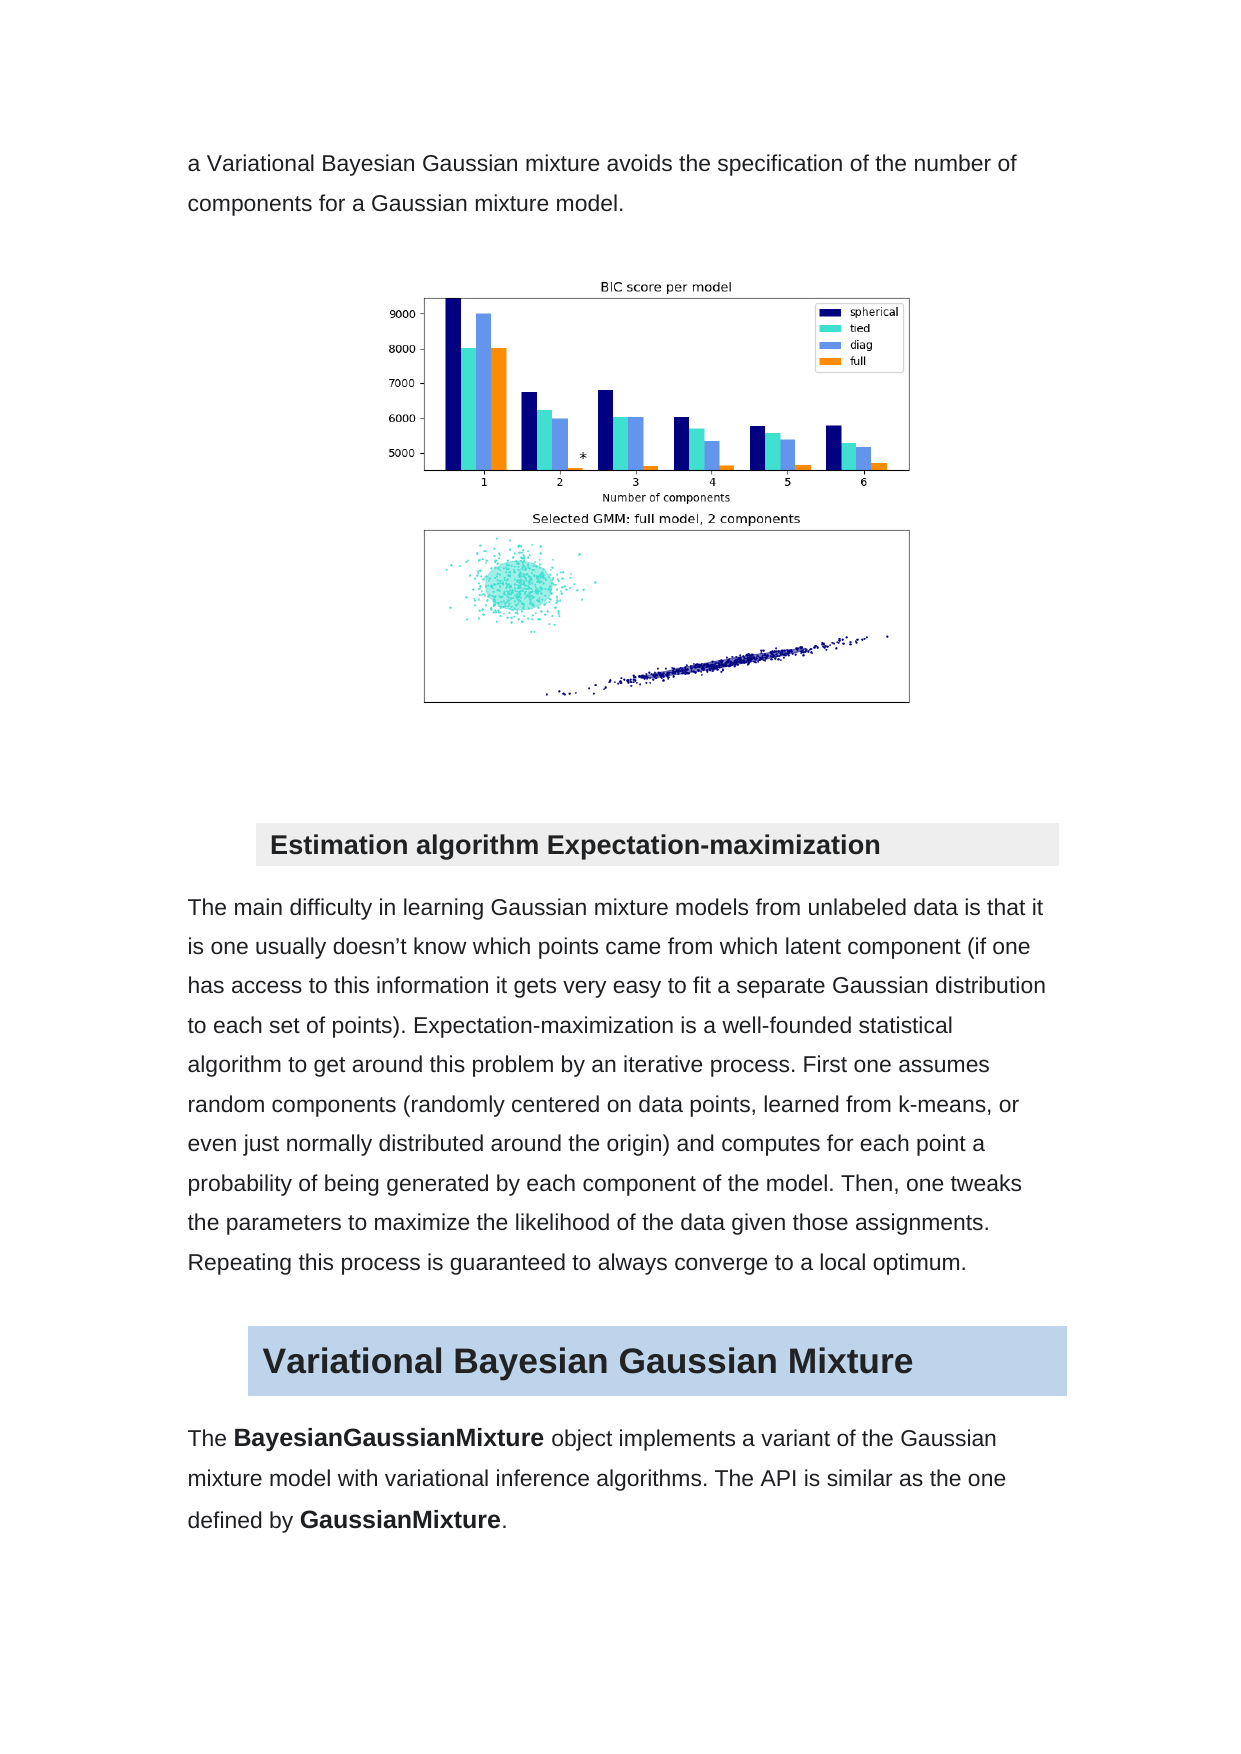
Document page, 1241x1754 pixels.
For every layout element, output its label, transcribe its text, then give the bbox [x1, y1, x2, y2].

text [187, 150, 1053, 216]
text The main difficulty in learning Gaussian mixture models from unlabeled data is that it is one usually doesn’t know which points came from which latent component (if one has access to this information it gets very easy to fit a separate Gaussian distribution to each set of points). Expectation-maximization is a well-founded statistical algorithm to get around this problem by an iterative process. First one assumes random components (randomly centered on data points, learned from k-means, or even just normally distributed around the origin) and computes for each point a probability of being generated by each component of the model. Then, one tweaks the parameters to maximize the likelihood of the data given those assignments. Repeating this process is guaranteed to always converge to a local optimum. [187, 893, 1053, 1275]
subtitle Variational Bayesian Gaussian Mixture [248, 1326, 1067, 1396]
text The BayesianGaussianMixture object implements a variant of the Gaussian mixture model with variational inference algorithms. The API is similar as the one defined by GaussianMixture. [187, 1423, 1053, 1534]
picture [345, 241, 970, 711]
subtitle Estimation algorithm Expectation-maximization [256, 823, 1059, 866]
